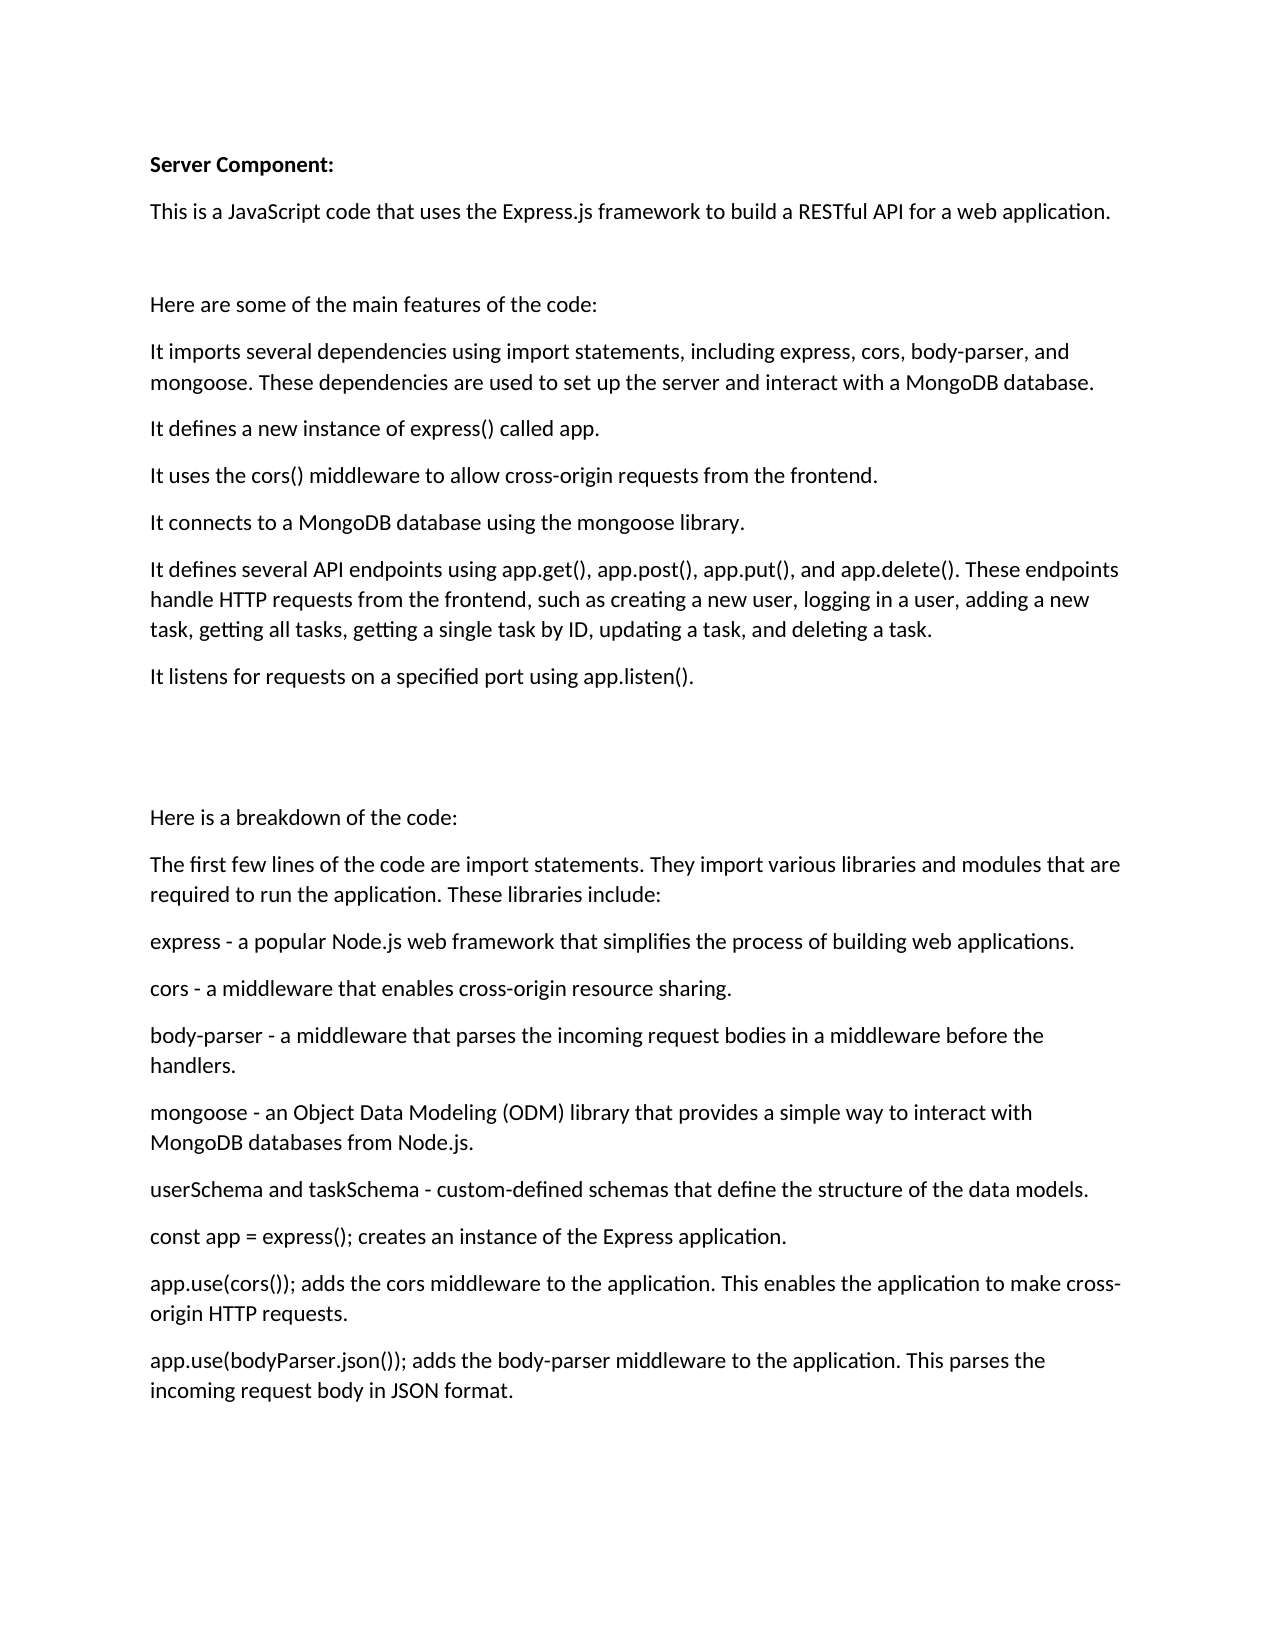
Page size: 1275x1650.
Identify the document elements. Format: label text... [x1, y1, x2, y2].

text Here is a breakdown of the code: [150, 803, 1125, 831]
text body-parser - a middleware that parses the incoming request bodies in a middleware before the handlers. [150, 1021, 1125, 1079]
text express - a popular Node.js web framework that simplifies the process of building web applications. [150, 927, 1125, 955]
text It listens for requests on a specified port using app.listen(). [150, 662, 1125, 691]
text The first few lines of the code are import statements. They import various libraries and modules that are required to run the application. These libraries include: [150, 850, 1125, 908]
text mongoose - an Object Data Modeling (ODM) library that provides a simple way to interact with MongoDB databases from Node.js. [150, 1098, 1125, 1156]
text userSchema and taskSchema - custom-defined schemas that define the structure of the data models. [150, 1175, 1125, 1203]
text Here are some of the main features of the code: [150, 291, 1125, 319]
text app.use(bodyParser.json()); adds the body-parser middleware to the application. This parses the incoming request body in JSON format. [150, 1346, 1125, 1404]
text It defines a new instance of express() called app. [150, 414, 1125, 443]
text This is a JavaScript code that uses the Express.js framework to build a RESTful API for a web application. [150, 197, 1125, 225]
text It imports several dependencies using import statements, including express, cors, body-parser, and mongoose. These dependencies are used to set up the server and interact with a MongoDB database. [150, 337, 1125, 396]
text Server Component: [150, 150, 1125, 178]
text const app = express(); creates an instance of the Express application. [150, 1222, 1125, 1250]
text It uses the cors() middleware to allow cross-origin requests from the frontend. [150, 461, 1125, 489]
text It connects to a MongoDB database using the mongoose library. [150, 508, 1125, 536]
text app.use(cors()); adds the cors middleware to the application. This enables the application to make cross-origin HTTP requests. [150, 1269, 1125, 1327]
text It defines several API endpoints using app.get(), app.post(), app.put(), and app.delete(). These endpoints handle HTTP requests from the frontend, such as creating a new user, logging in a user, adding a new task, getting all tasks, getting a single task by ID, updating a task, and deleting a task. [150, 555, 1125, 644]
text cors - a middleware that enables cross-origin resource sharing. [150, 974, 1125, 1002]
